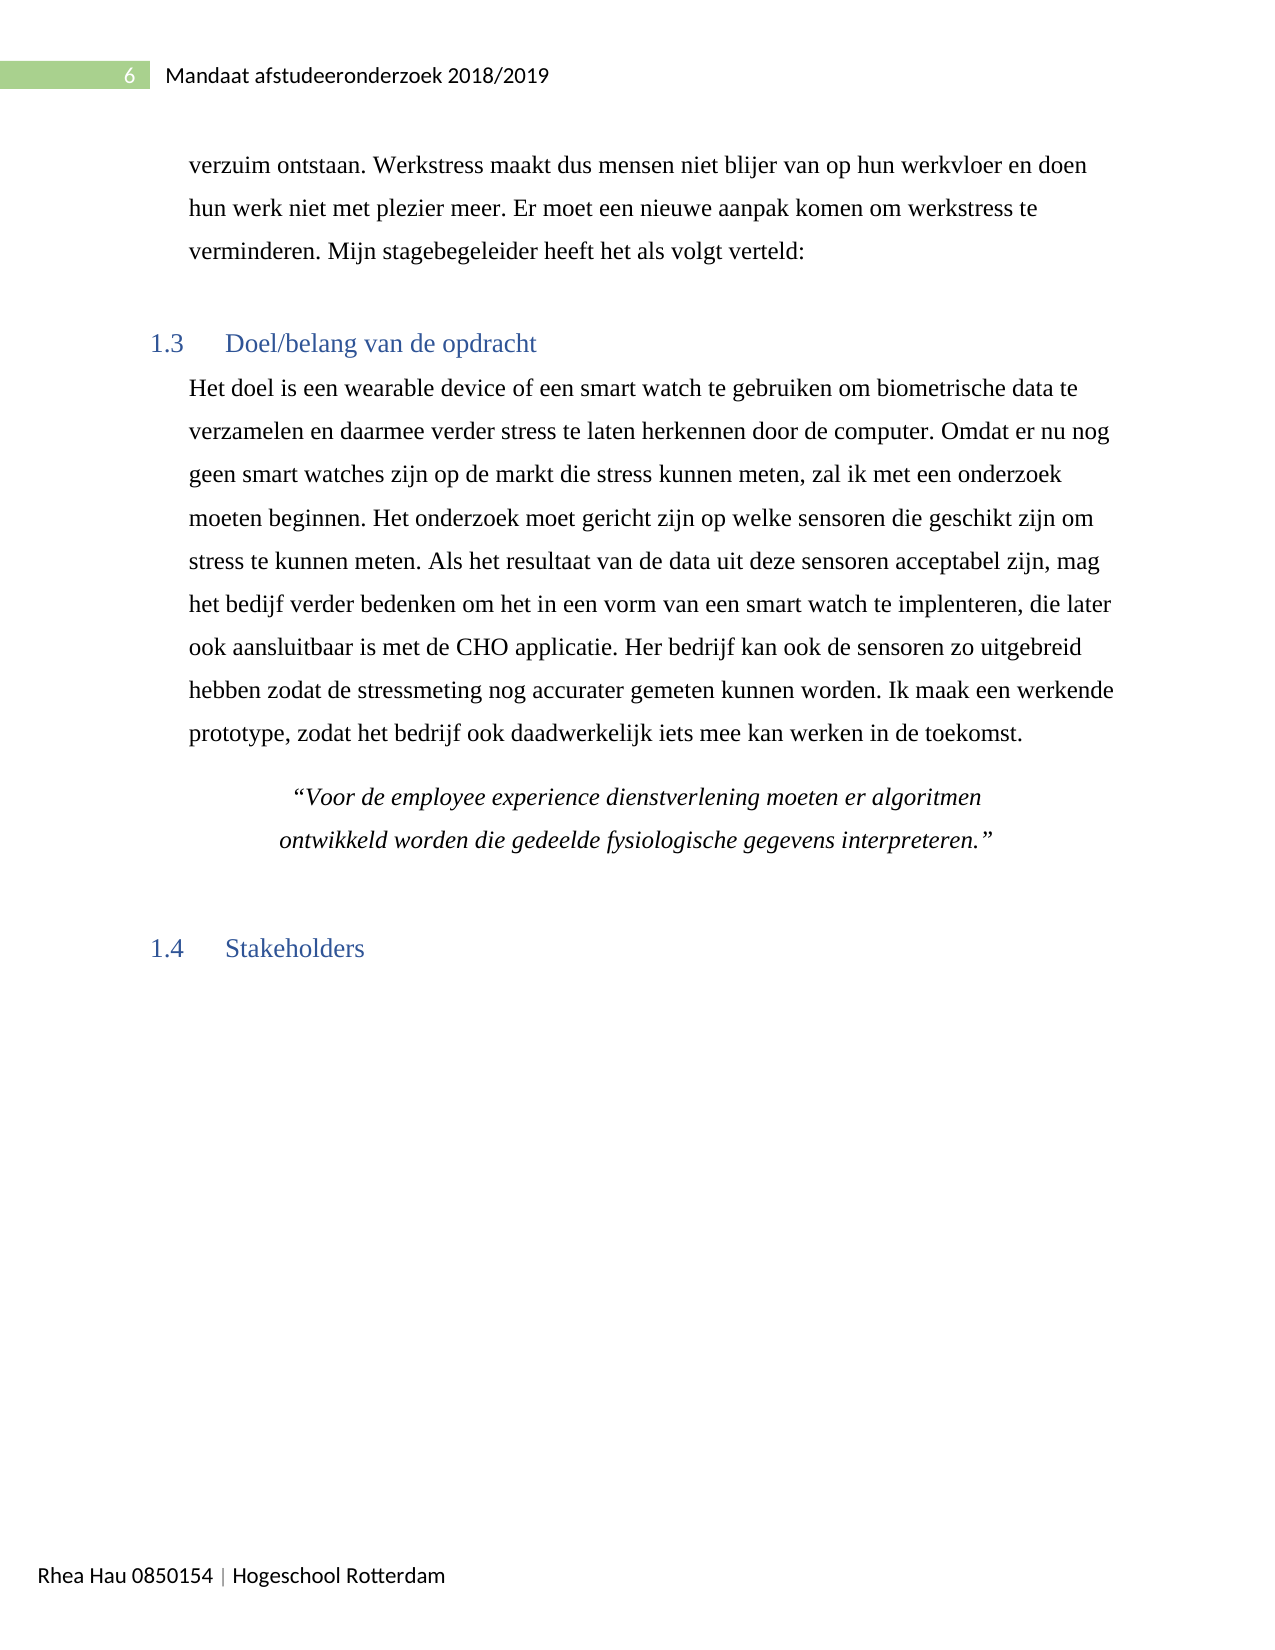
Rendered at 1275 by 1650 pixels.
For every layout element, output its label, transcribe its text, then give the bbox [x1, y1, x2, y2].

subtitle 1.3 Doel/belang van de opdracht [150, 327, 1125, 358]
text “Voor de employee experience dienstverlening moeten er algoritmen ontwikkeld worden die gedeelde fysiologische gegevens interpreteren.” [240, 782, 1035, 854]
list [189, 150, 1122, 265]
subtitle 1.4 Stakeholders [150, 932, 1125, 964]
list Het doel is een wearable device of een smart watch te gebruiken om biometrische data te verzamelen en daarmee verder stress te laten herkennen door de computer. Omdat er nu nog geen smart watches zijn op de markt die stress kunnen meten, zal ik met een onderzoek moeten beginnen. Het onderzoek moet gericht zijn op welke sensoren die geschikt zijn om stress te kunnen meten. Als het resultaat van de data uit deze sensoren acceptabel zijn, mag het bedijf verder bedenken om het in een vorm van een smart watch te implenteren, die later ook aansluitbaar is met de CHO applicatie. Her bedrijf kan ook de sensoren zo uitgebreid hebben zodat de stressmeting nog accurater gemeten kunnen worden. Ik maak een werkende prototype, zodat het bedrijf ook daadwerkelijk iets mee kan werken in de toekomst. [189, 373, 1122, 747]
